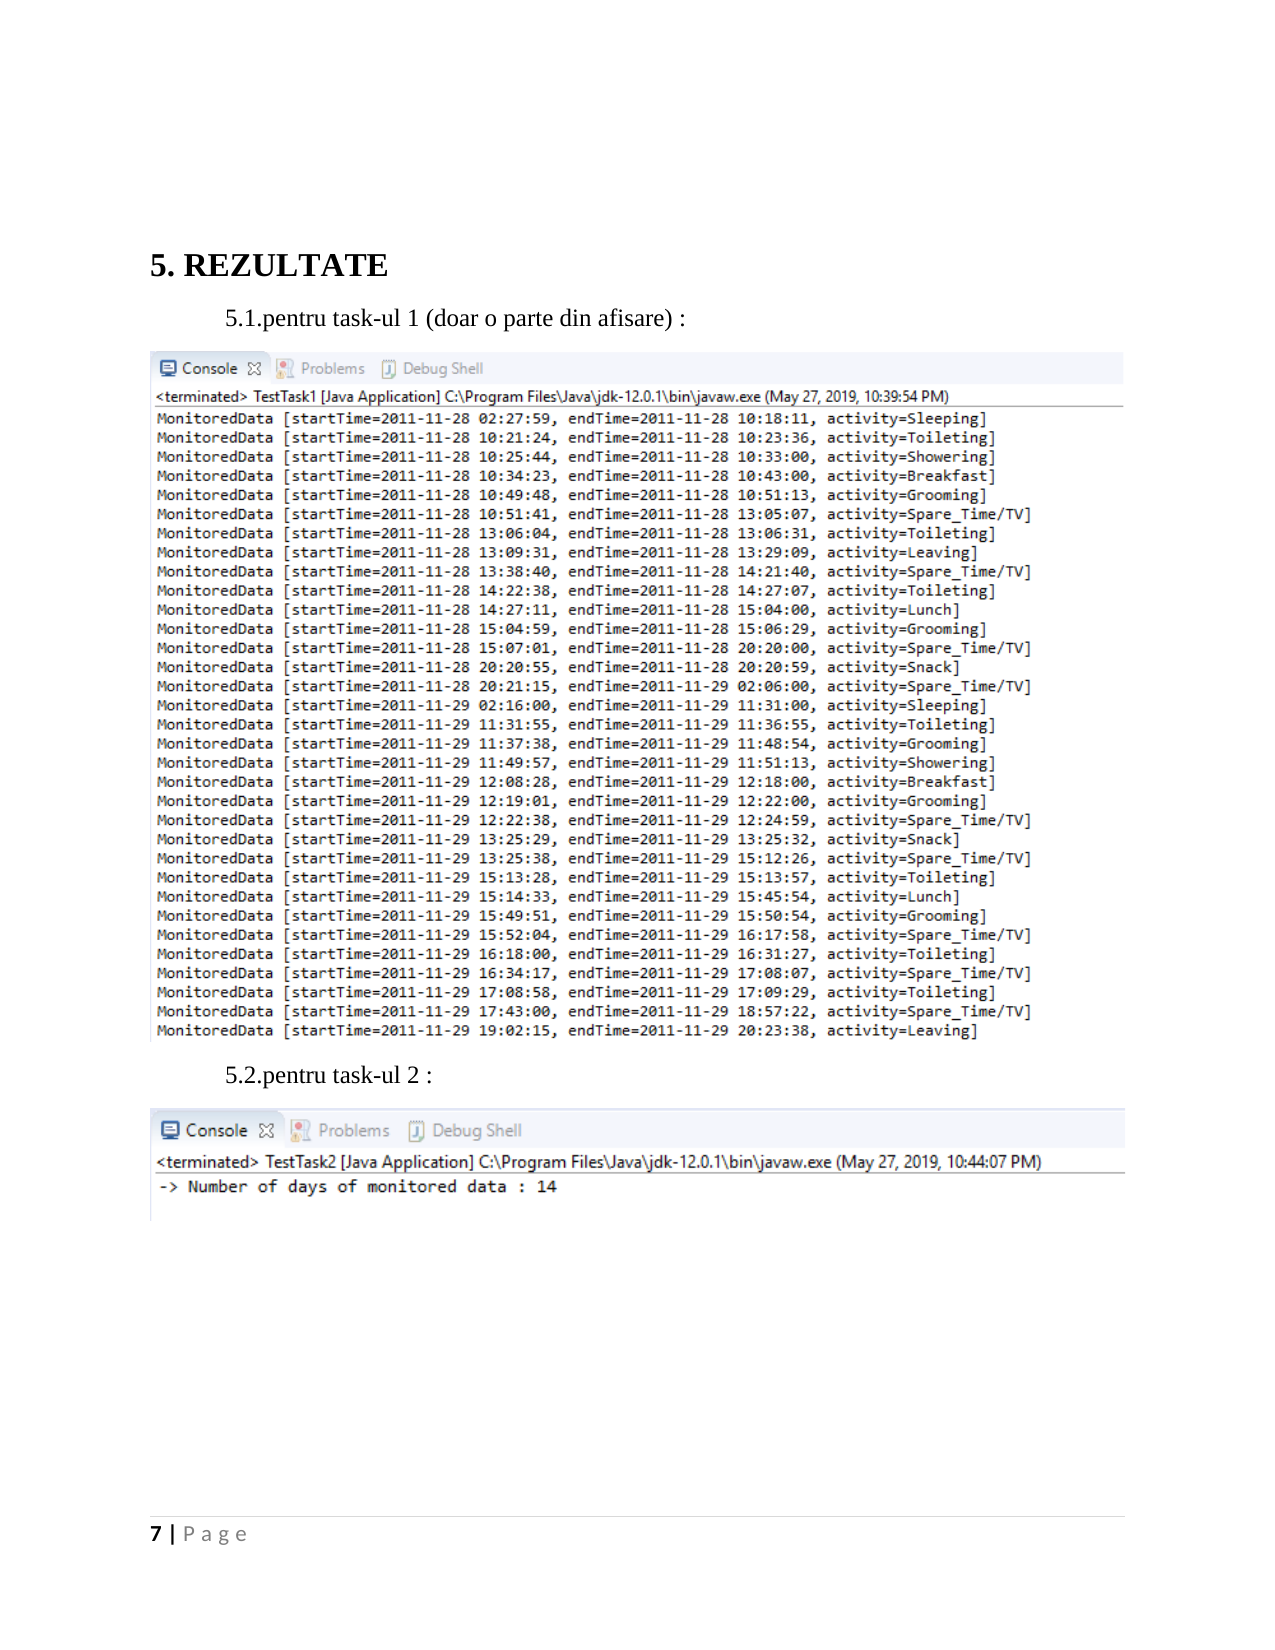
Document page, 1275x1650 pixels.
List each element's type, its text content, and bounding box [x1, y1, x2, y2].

picture [150, 1108, 1125, 1221]
text 5.2.pentru task-ul 2 : [150, 1061, 1125, 1089]
text 5. REZULTATE [150, 245, 1125, 284]
text 5.1.pentru task-ul 1 (doar o parte din afisare) : [150, 303, 1125, 332]
picture [150, 351, 1124, 1042]
